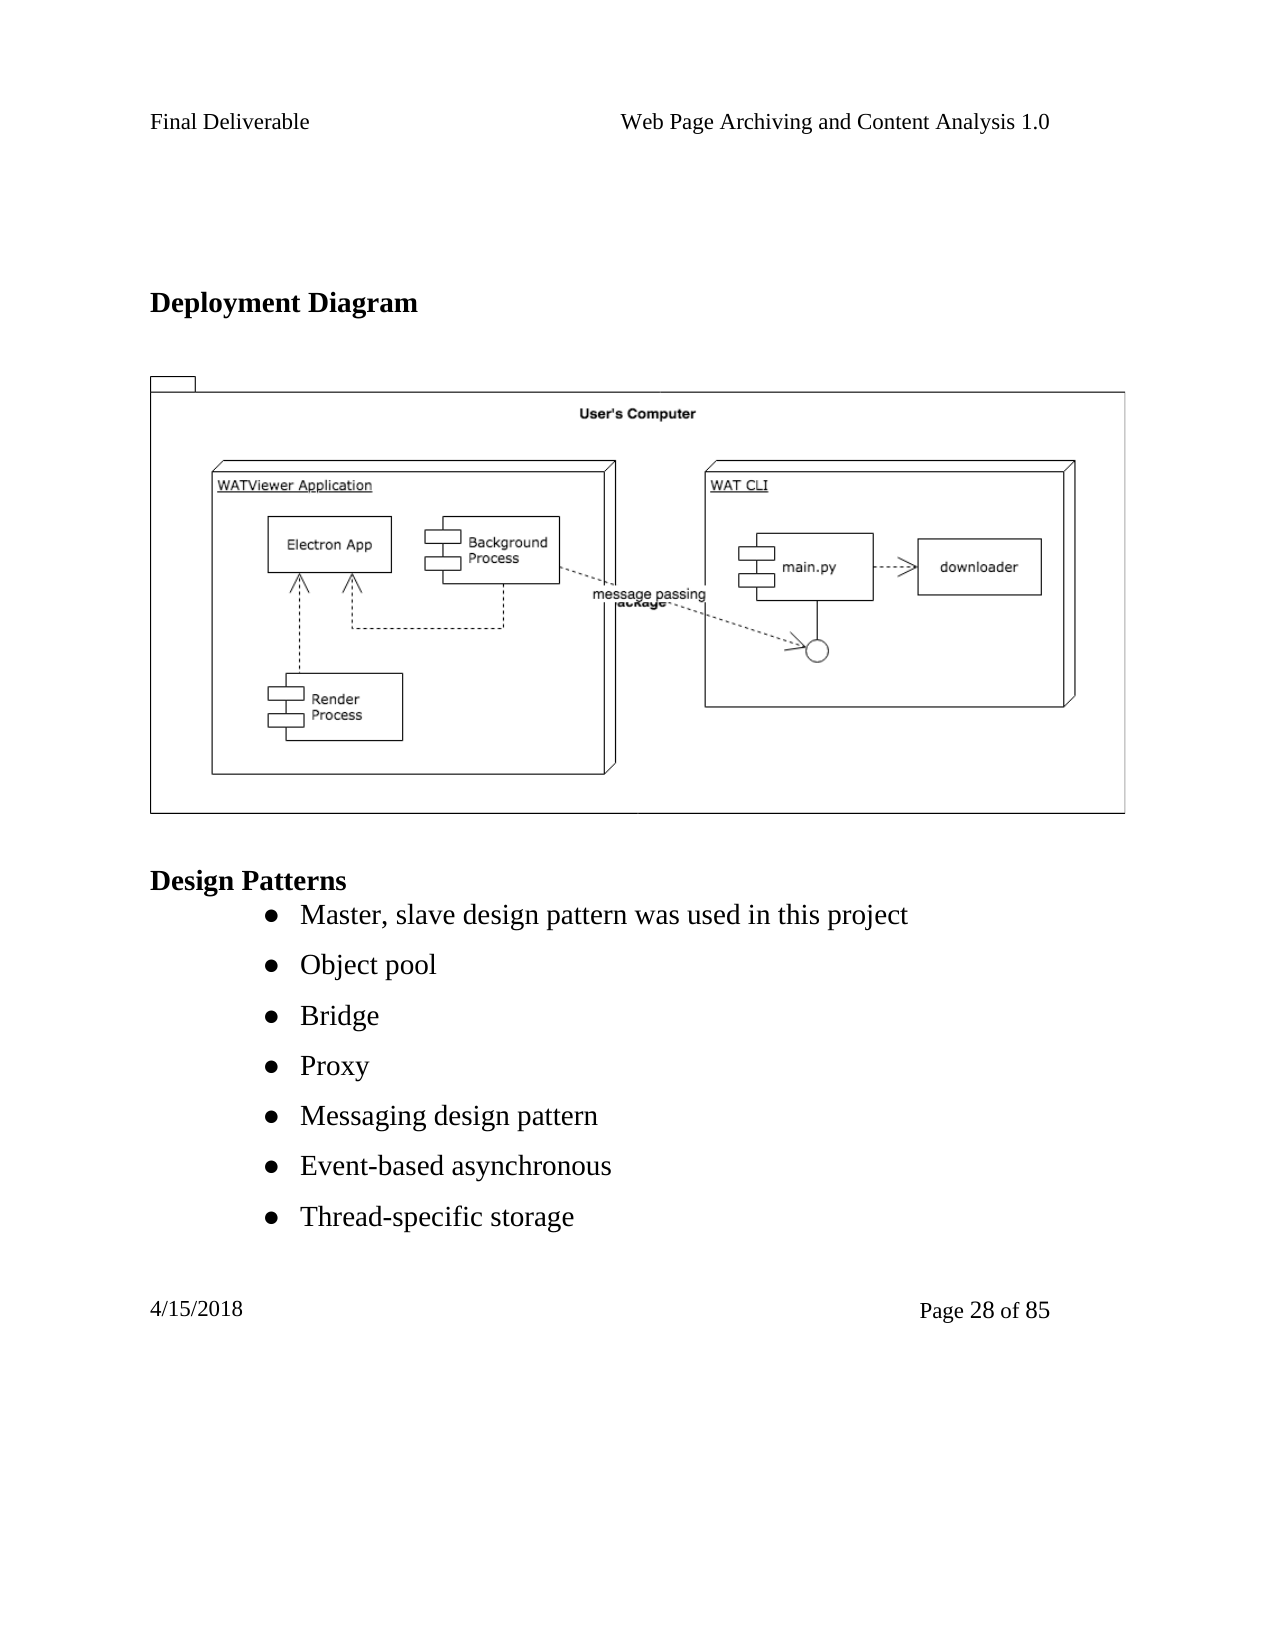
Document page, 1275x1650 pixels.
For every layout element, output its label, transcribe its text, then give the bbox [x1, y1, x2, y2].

list Object pool [262, 947, 1125, 981]
subtitle Design Patterns [150, 863, 1125, 897]
picture [150, 376, 1125, 814]
list Bridge [262, 998, 1125, 1031]
list Event-based asynchronous [262, 1148, 1125, 1182]
subtitle Deployment Diagram [150, 285, 1125, 319]
list Thread-specific storage [262, 1199, 1125, 1232]
list Master, slave design pattern was used in this project [262, 897, 1125, 931]
list Proxy [262, 1048, 1125, 1081]
list Messaging design pattern [262, 1098, 1125, 1132]
